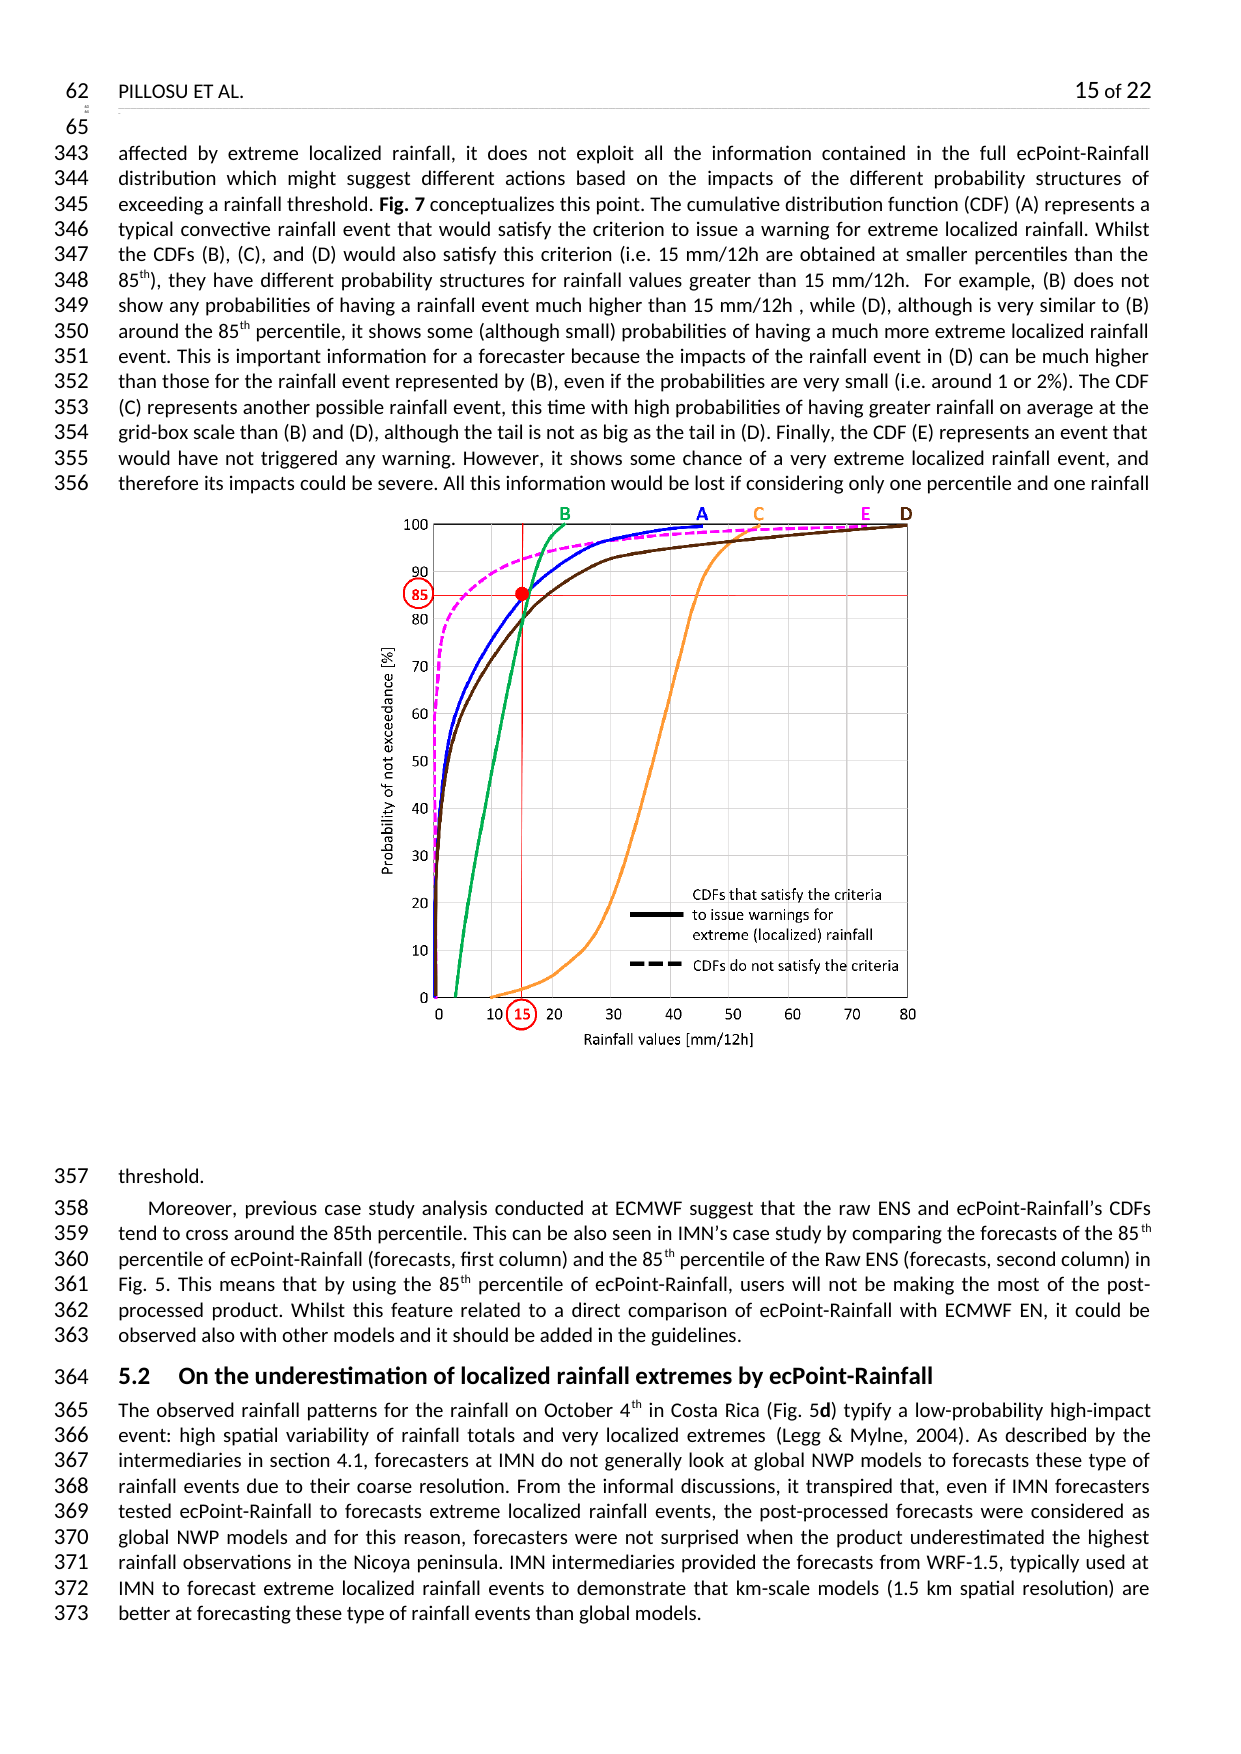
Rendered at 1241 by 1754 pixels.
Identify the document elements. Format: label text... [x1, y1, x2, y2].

subtitle On the underestimation of localized rainfall extremes by ecPoint-Rainfall [118, 1360, 1152, 1391]
text The observed rainfall patterns for the rainfall on October 4th in Costa Rica (d) typify a low-probability high-impact event: high spatial variability of rainfall totals and very localized extremes (Legg & Mylne, 2004). As described by the intermediaries in section 4.1, forecasters at IMN do not generally look at global NWP models to forecasts these type of rainfall events due to their coarse resolution. From the informal discussions, it transpired that, even if IMN forecasters tested ecPoint-Rainfall to forecasts extreme localized rainfall events, the post-processed forecasts were considered as global NWP models and for this reason, forecasters were not surprised when the product underestimated the highest rainfall observations in the Nicoya peninsula. IMN intermediaries provided the forecasts from WRF-1.5, typically used at IMN to forecast extreme localized rainfall events to demonstrate that km-scale models (1.5 km spatial resolution) are better at forecasting these type of rainfall events than global models. [118, 1397, 1152, 1626]
text Moreover, previous case study analysis conducted at ECMWF suggest that the raw ENS and ecPoint-Rainfall’s CDFs tend to cross around the 85th percentile. This can be also seen in IMN’s case study by comparing the forecasts of the 85th percentile of ecPoint-Rainfall (forecasts, first column) and the 85th percentile of the Raw ENS (forecasts, second column) in . This means that by using the 85th percentile of ecPoint-Rainfall, users will not be making the most of the post-processed product. Whilst this feature related to a direct comparison of ecPoint-Rainfall with ECMWF EN, it could be observed also with other models and it should be added in the guidelines. [118, 1195, 1152, 1348]
picture [369, 496, 930, 1058]
